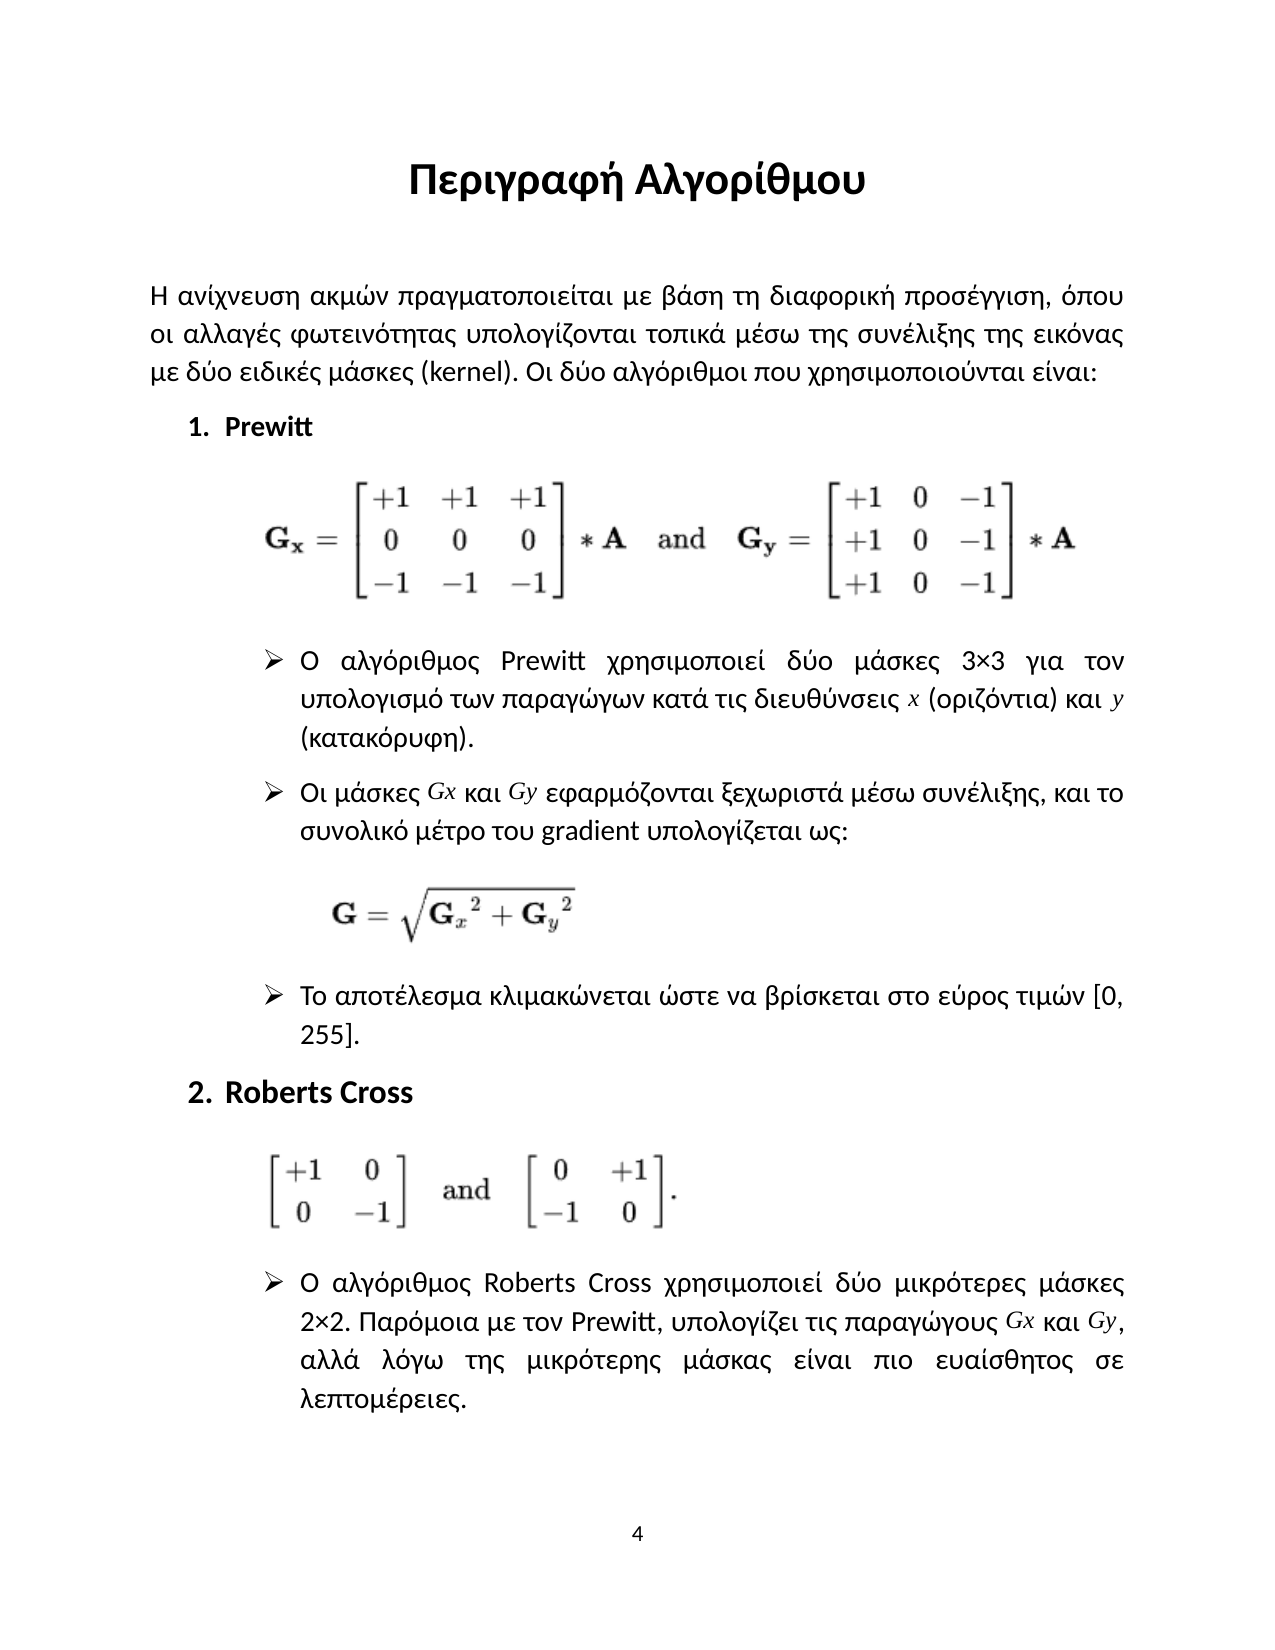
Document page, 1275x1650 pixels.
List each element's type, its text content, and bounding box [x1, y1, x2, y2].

list Οι μάσκες ​ και ​ εφαρμόζονται ξεχωριστά μέσω συνέλιξης, και το συνολικό μέτρο του gradient υπολογίζεται ως: [262, 774, 1125, 848]
text Η ανίχνευση ακμών πραγματοποιείται με βάση τη διαφορική προσέγγιση, όπου οι αλλαγές φωτεινότητας υπολογίζονται τοπικά μέσω της συνέλιξης της εικόνας με δύο ειδικές μάσκες (kernel). Οι δύο αλγόριθμοι που χρησιμοποιούνται είναι: [150, 277, 1125, 389]
list Prewitt [187, 408, 1125, 444]
list Το αποτέλεσμα κλιμακώνεται ώστε να βρίσκεται στο εύρος τιμών [0, 255]. [262, 977, 1125, 1052]
list Ο αλγόριθμος Roberts Cross χρησιμοποιεί δύο μικρότερες μάσκες 2×2. Παρόμοια με τον Prewitt, υπολογίζει τις παραγώγους ​ και , αλλά λόγω της μικρότερης μάσκας είναι πιο ευαίσθητος σε λεπτομέρειες. [262, 1264, 1125, 1416]
list Roberts Cross [187, 1071, 1125, 1112]
picture [225, 1131, 708, 1246]
list Ο αλγόριθμος Prewitt χρησιμοποιεί δύο μάσκες 3×3 για τον υπολογισμό των παραγώγων κατά τις διευθύνσεις (οριζόντια) και (κατακόρυφη). [262, 642, 1125, 754]
picture [225, 463, 1119, 623]
picture [306, 867, 602, 958]
text Περιγραφή Αλγορίθμου [150, 150, 1125, 206]
